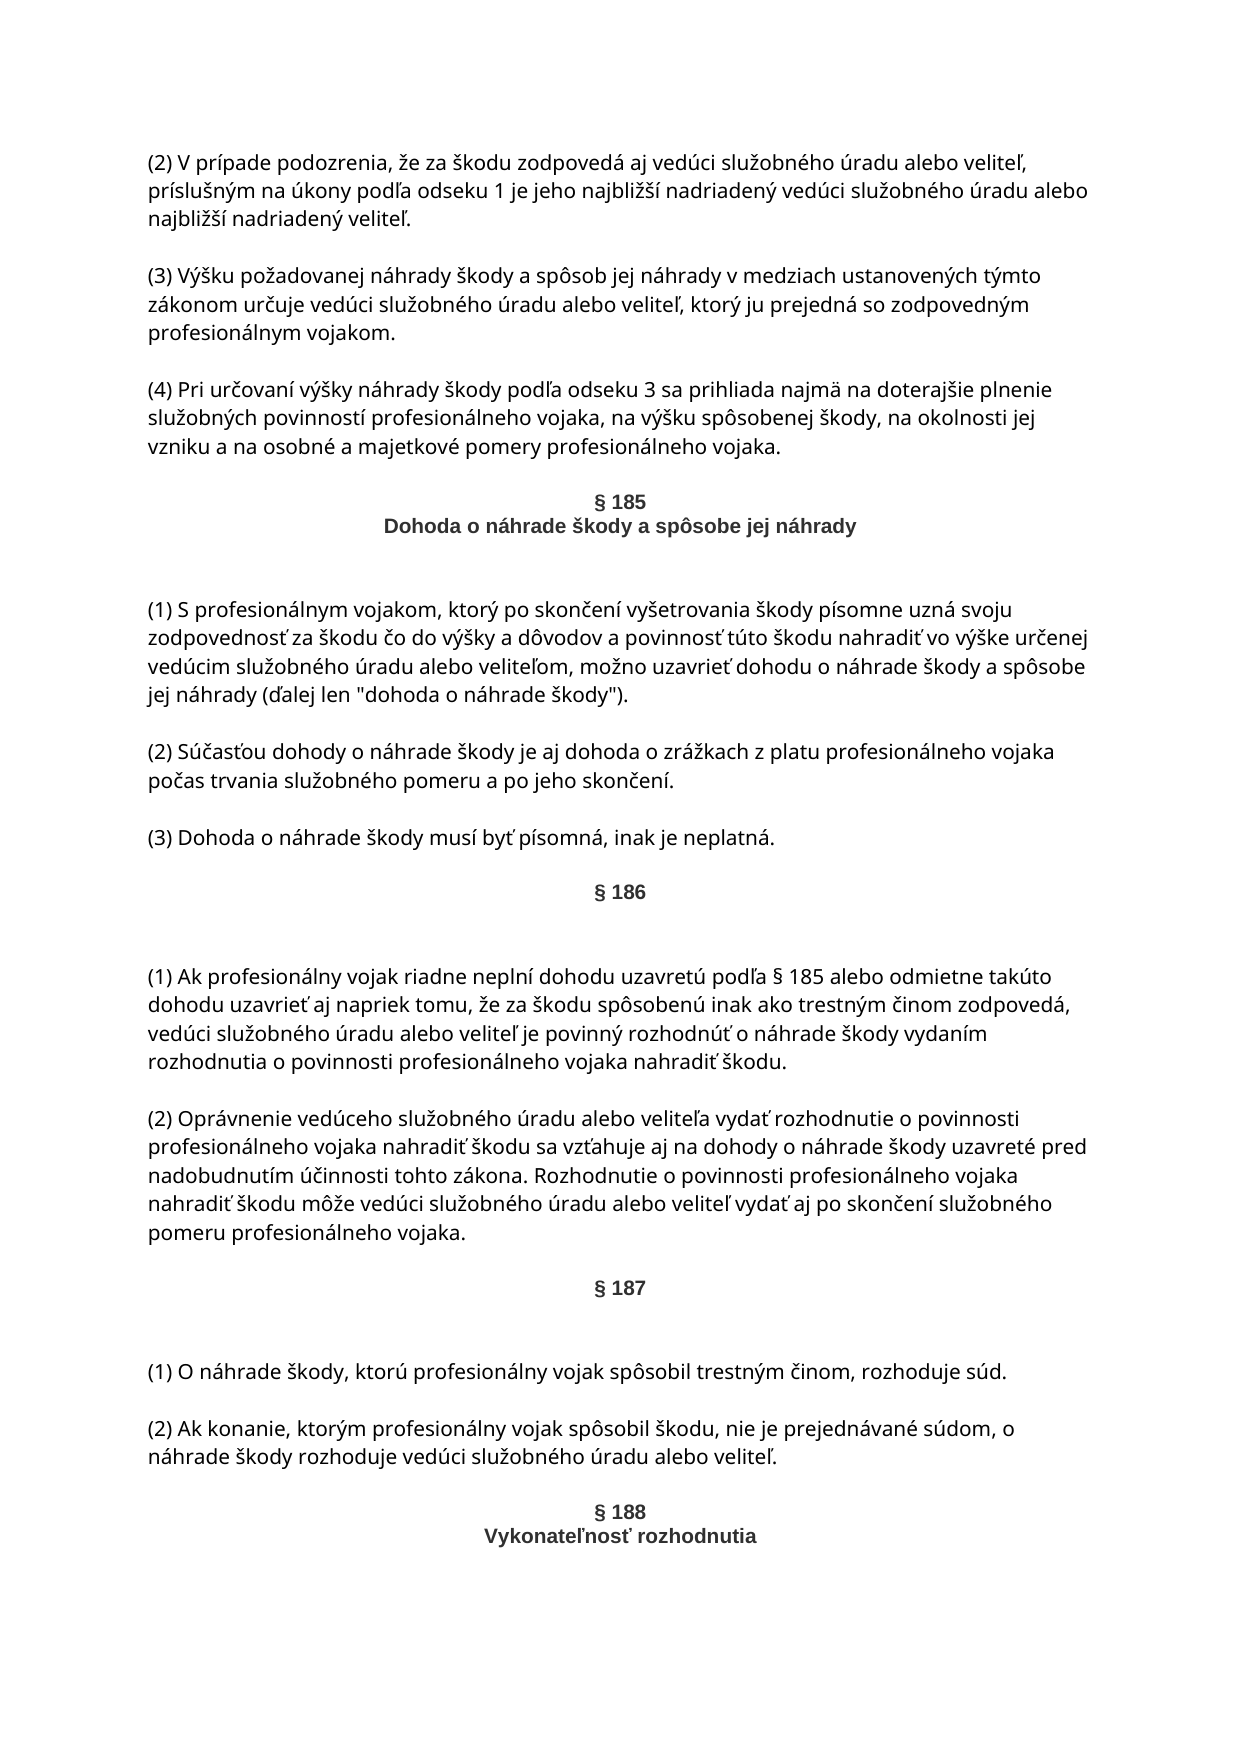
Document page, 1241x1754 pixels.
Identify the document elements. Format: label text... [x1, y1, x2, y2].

text § 186 [148, 880, 1093, 904]
text § 187 [148, 1275, 1093, 1299]
text (1) O náhrade škody, ktorú profesionálny vojak spôsobil trestným činom, rozhoduje súd. (2) Ak konanie, ktorým profesionálny vojak spôsobil škodu, nie je prejednávané súdom, o náhrade škody rozhoduje vedúci služobného úradu alebo veliteľ. [148, 1328, 1093, 1471]
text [148, 148, 1093, 460]
text § 185 Dohoda o náhrade škody a spôsobe jej náhrady [148, 489, 1093, 537]
text § 188 Vykonateľnosť rozhodnutia [148, 1500, 1093, 1548]
text (1) Ak profesionálny vojak riadne neplní dohodu uzavretú podľa § 185 alebo odmietne takúto dohodu uzavrieť aj napriek tomu, že za škodu spôsobenú inak ako trestným činom zodpovedá, vedúci služobného úradu alebo veliteľ je povinný rozhodnúť o náhrade škody vydaním rozhodnutia o povinnosti profesionálneho vojaka nahradiť škodu. (2) Oprávnenie vedúceho služobného úradu alebo veliteľa vydať rozhodnutie o povinnosti profesionálneho vojaka nahradiť škodu sa vzťahuje aj na dohody o náhrade škody uzavreté pred nadobudnutím účinnosti tohto zákona. Rozhodnutie o povinnosti profesionálneho vojaka nahradiť škodu môže vedúci služobného úradu alebo veliteľ vydať aj po skončení služobného pomeru profesionálneho vojaka. [148, 933, 1093, 1246]
text (1) S profesionálnym vojakom, ktorý po skončení vyšetrovania škody písomne uzná svoju zodpovednosť za škodu čo do výšky a dôvodov a povinnosť túto škodu nahradiť vo výške určenej vedúcim služobného úradu alebo veliteľom, možno uzavrieť dohodu o náhrade škody a spôsobe jej náhrady (ďalej len "dohoda o náhrade škody"). (2) Súčasťou dohody o náhrade škody je aj dohoda o zrážkach z platu profesionálneho vojaka počas trvania služobného pomeru a po jeho skončení. (3) Dohoda o náhrade škody musí byť písomná, inak je neplatná. [148, 567, 1093, 851]
